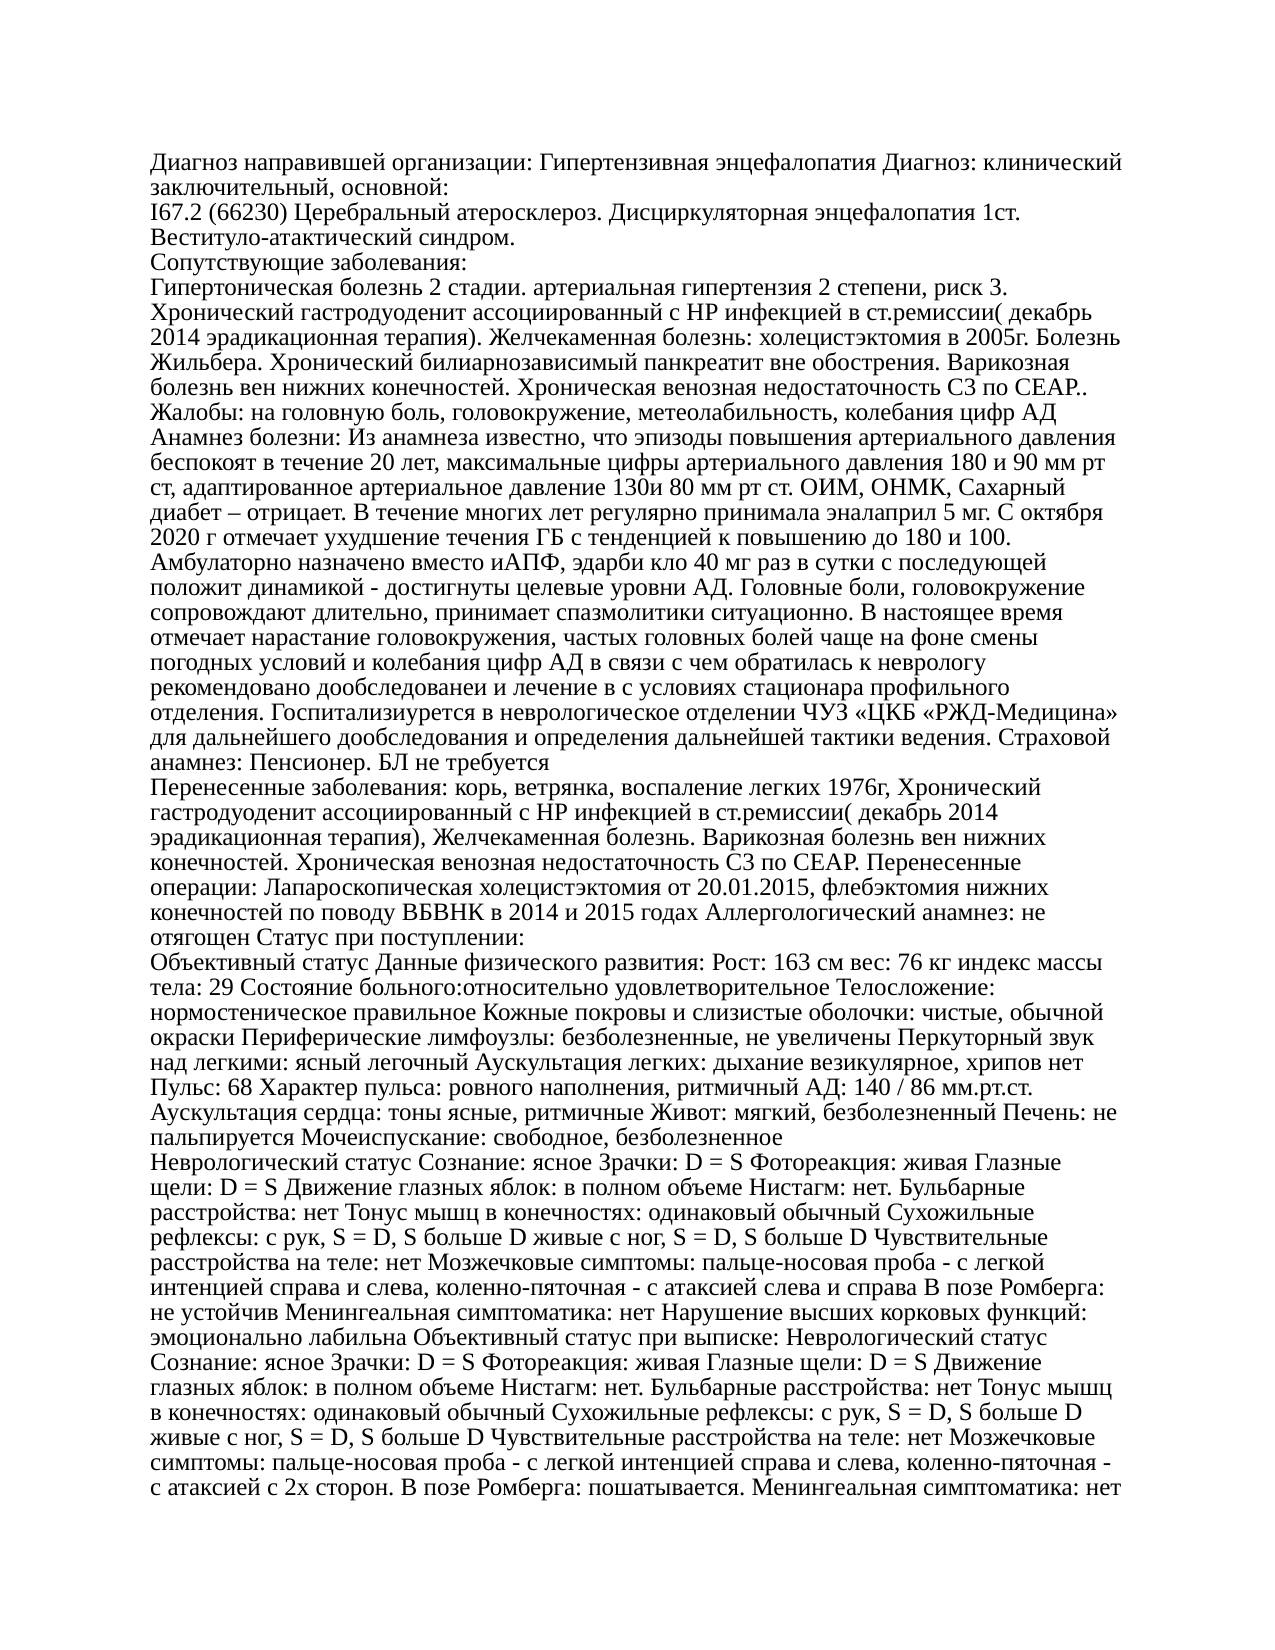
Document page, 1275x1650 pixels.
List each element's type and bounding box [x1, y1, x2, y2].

text [150, 150, 1125, 1500]
